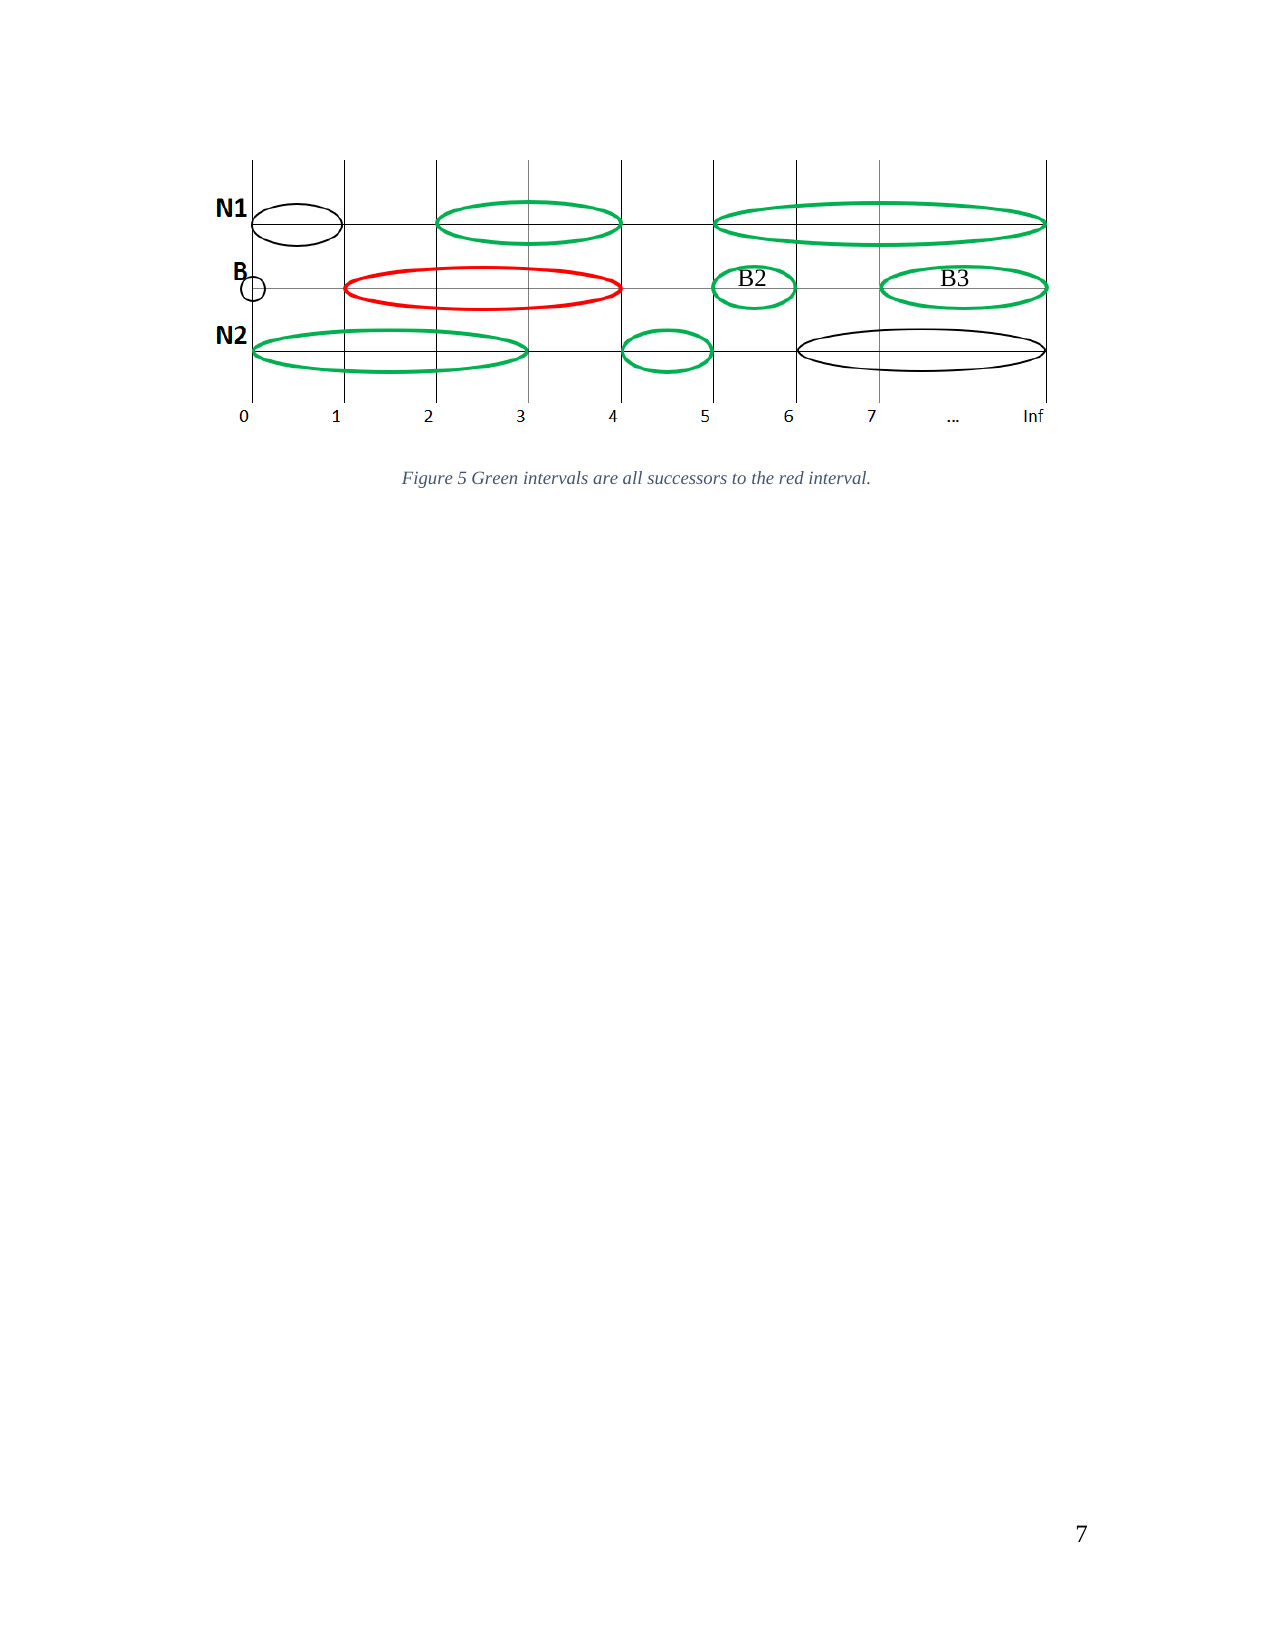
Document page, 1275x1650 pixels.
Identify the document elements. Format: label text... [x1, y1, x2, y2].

picture [187, 150, 1088, 449]
